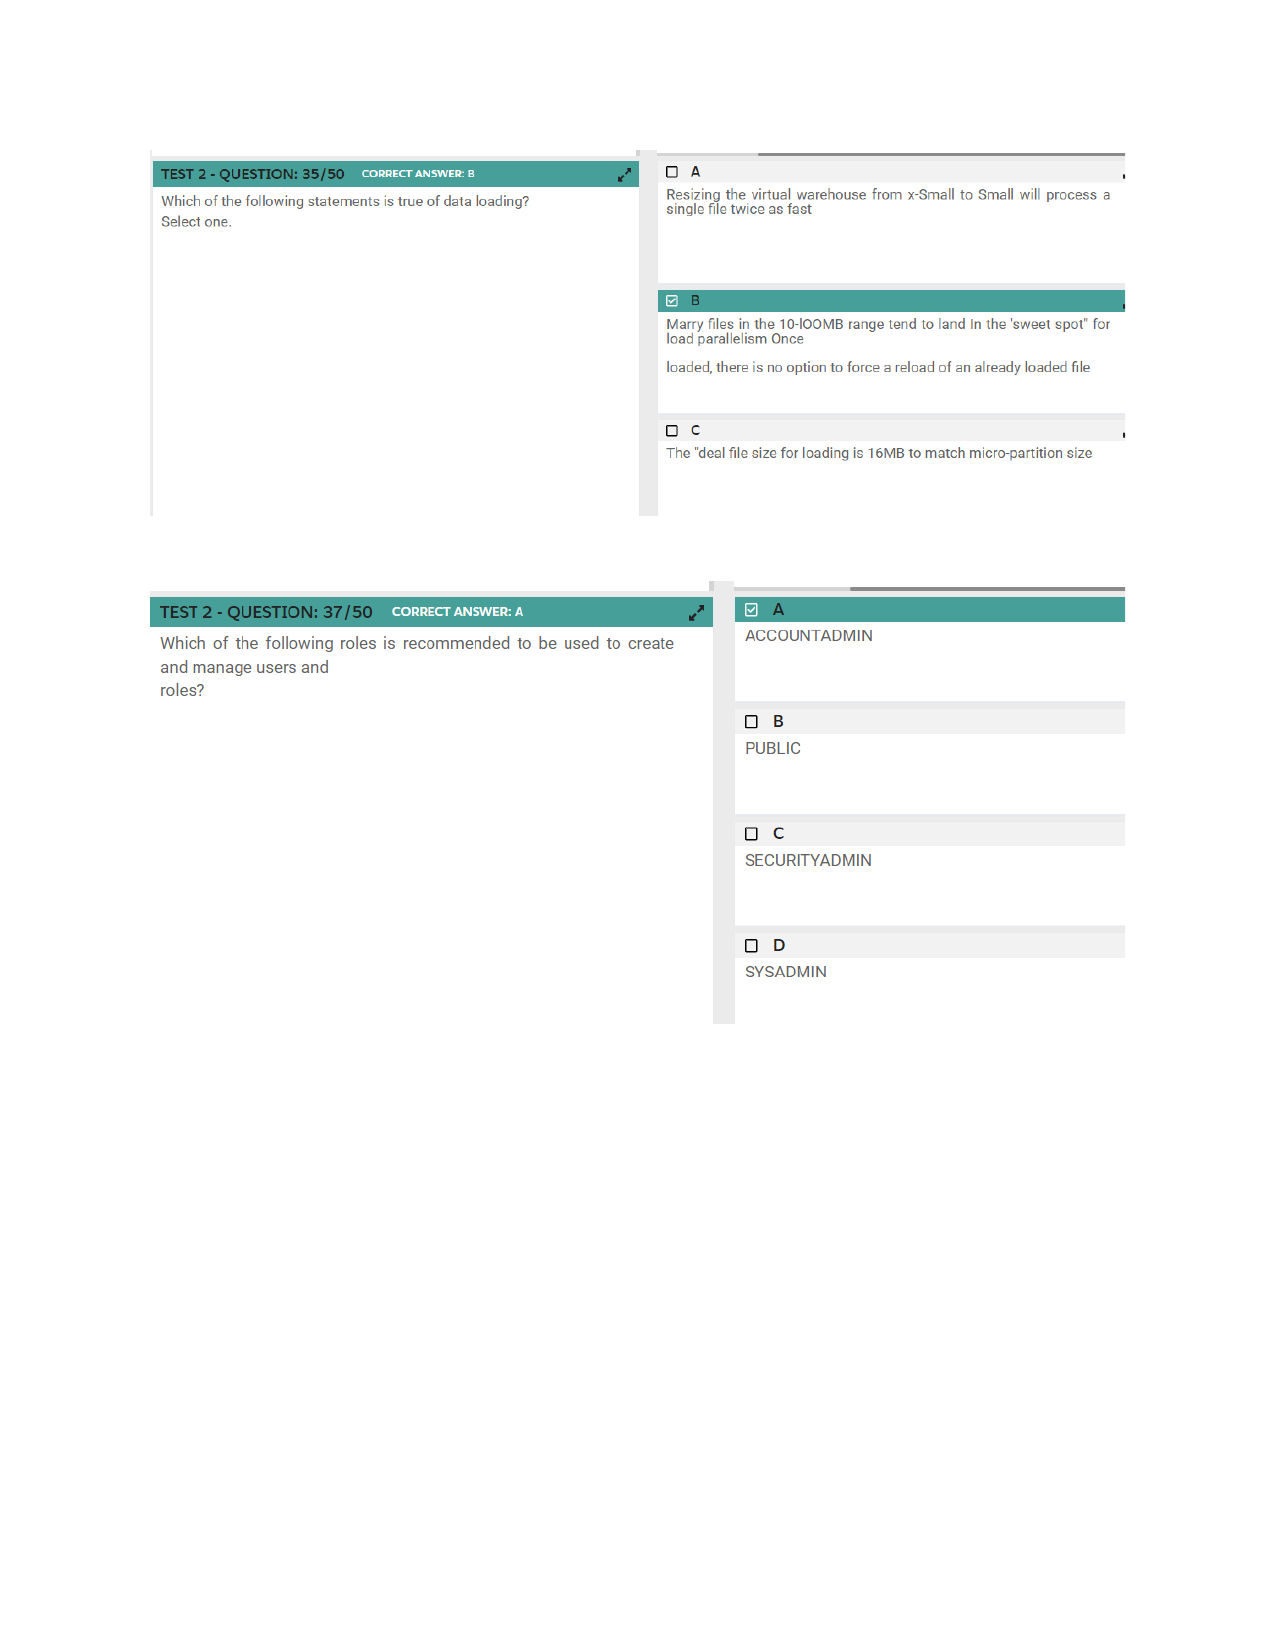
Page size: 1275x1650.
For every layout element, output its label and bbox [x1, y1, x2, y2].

picture [150, 581, 1125, 1024]
picture [150, 150, 1125, 516]
